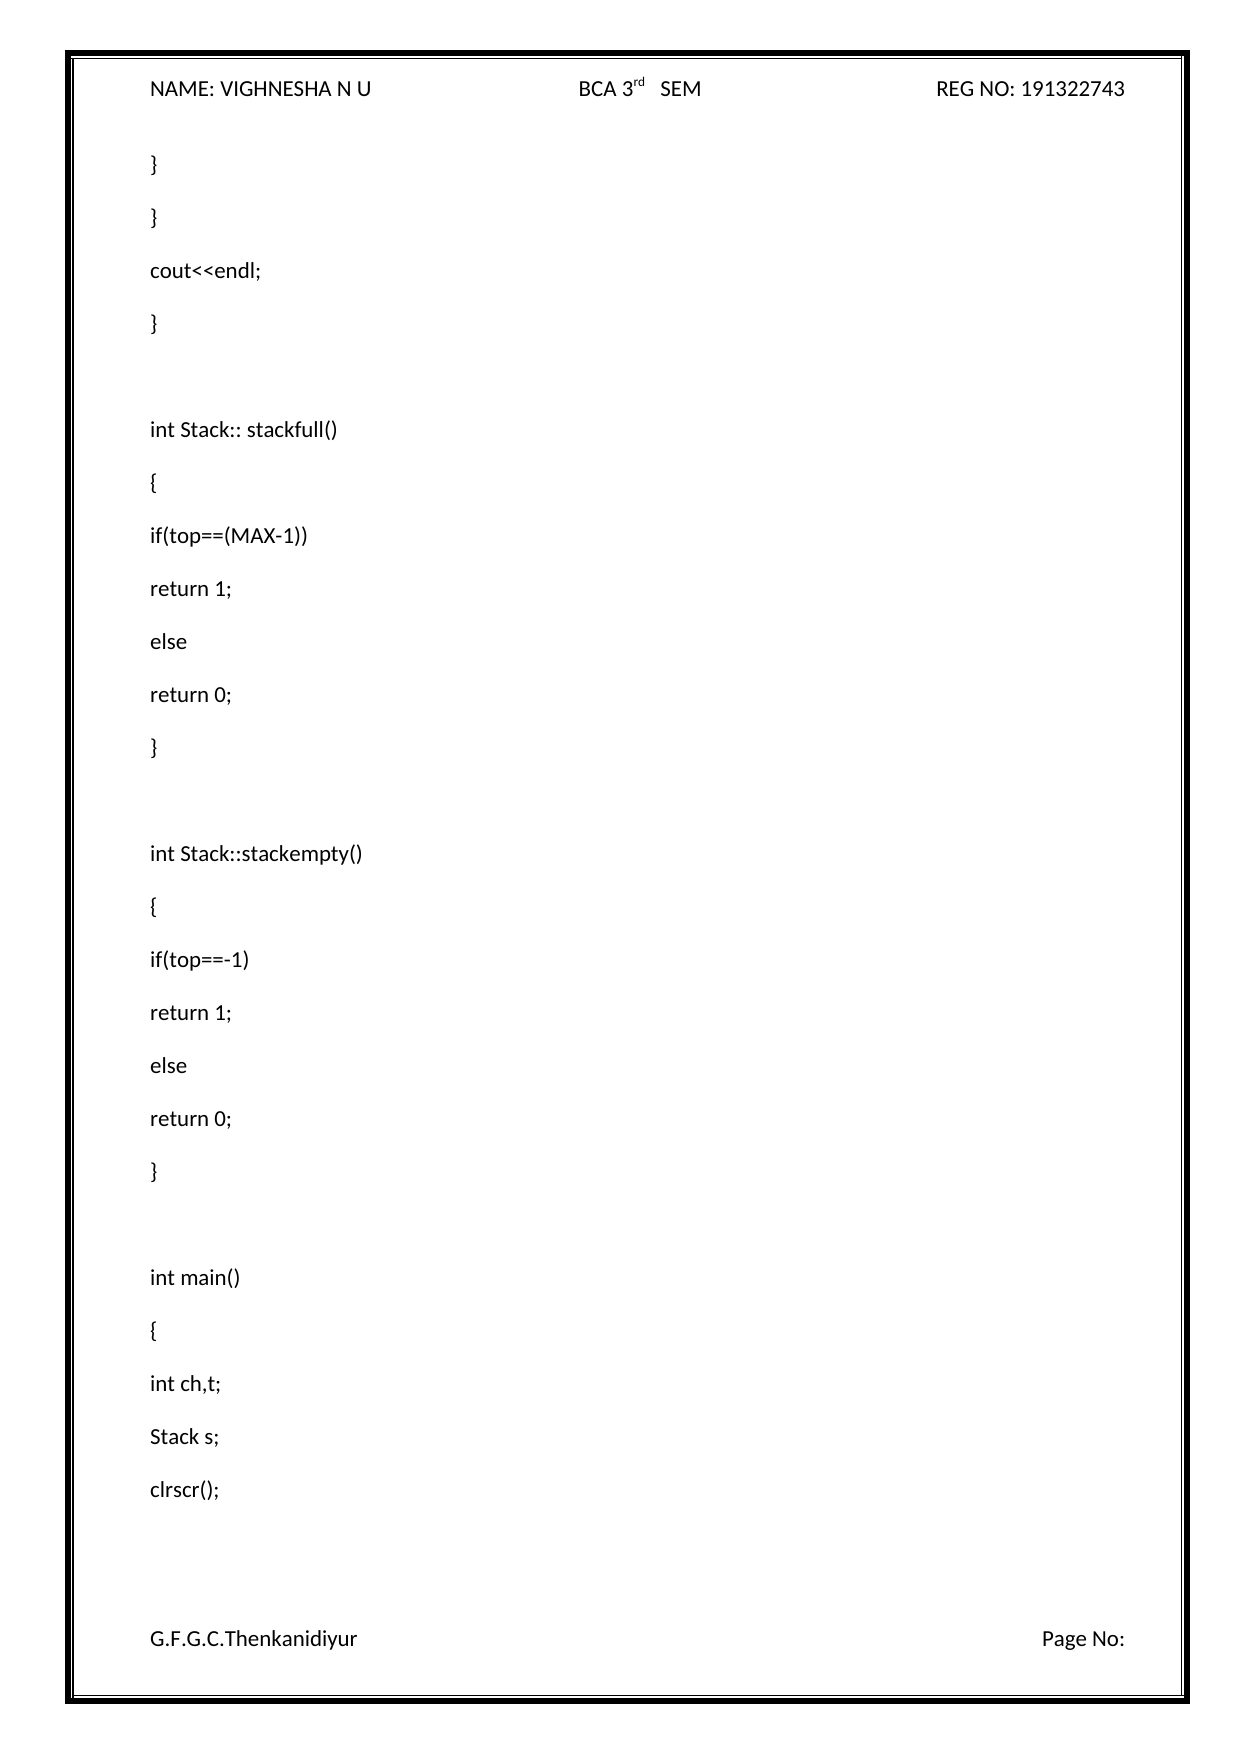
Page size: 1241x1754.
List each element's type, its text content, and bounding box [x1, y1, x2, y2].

text } [150, 1157, 1090, 1185]
text } [150, 150, 1090, 178]
text } [150, 203, 1090, 231]
text return 1; [150, 574, 1090, 602]
text cout<<endl; [150, 256, 1090, 284]
text int ch,t; [150, 1369, 1090, 1397]
text else [150, 627, 1090, 655]
text int Stack:: stackfull() [150, 415, 1090, 443]
text Stack s; [150, 1422, 1090, 1451]
text else [150, 1051, 1090, 1079]
text int Stack::stackempty() [150, 839, 1090, 867]
text return 0; [150, 1104, 1090, 1132]
text if(top==(MAX-1)) [150, 521, 1090, 549]
text int main() [150, 1263, 1090, 1291]
text if(top==-1) [150, 945, 1090, 973]
text { [150, 468, 1090, 496]
text { [150, 1316, 1090, 1344]
text } [150, 733, 1090, 761]
text clrscr(); [150, 1476, 1090, 1503]
text return 0; [150, 680, 1090, 708]
text { [150, 892, 1090, 920]
text } [150, 309, 1090, 337]
text return 1; [150, 998, 1090, 1026]
